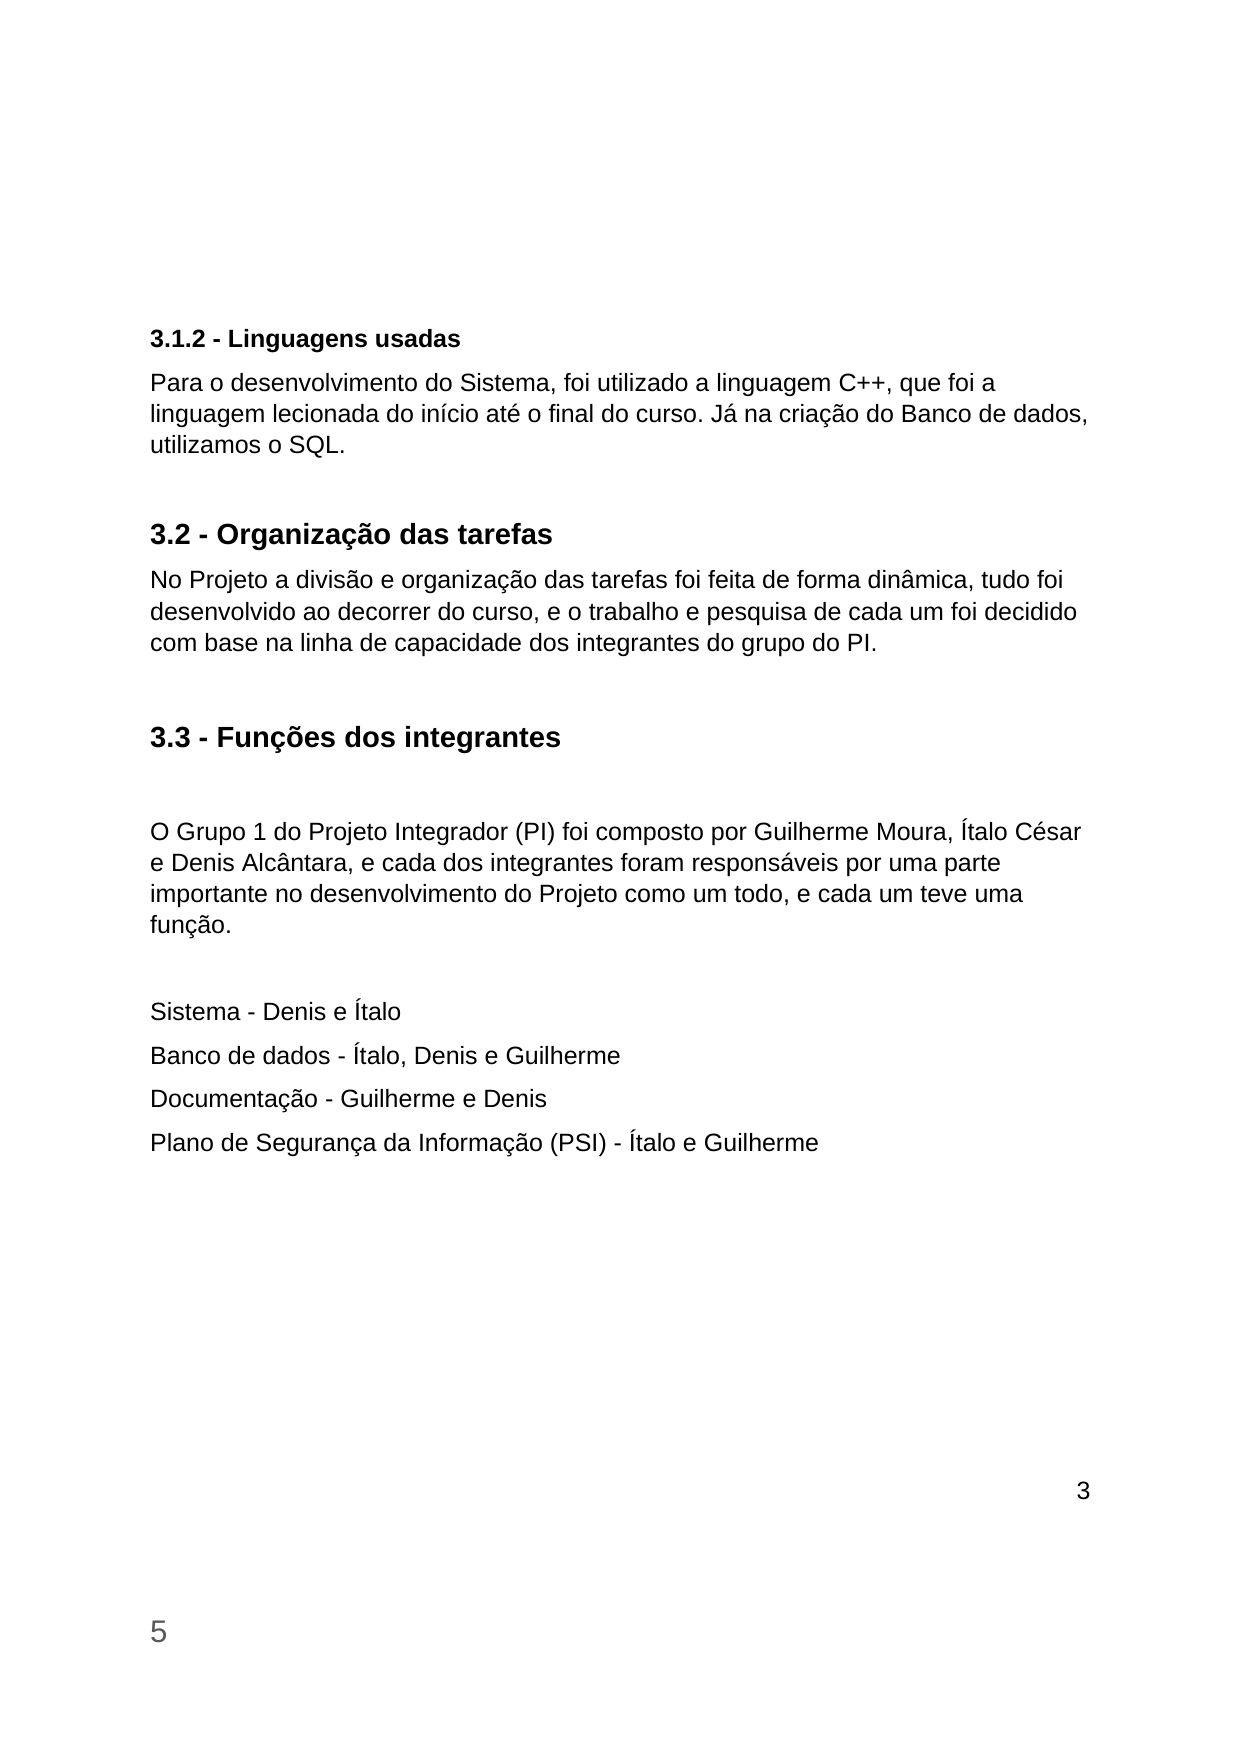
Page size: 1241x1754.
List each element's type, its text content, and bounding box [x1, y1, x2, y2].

list No Projeto a divisão e organização das tarefas foi feita de forma dinâmica, tudo foi desenvolvido ao decorrer do curso, e o trabalho e pesquisa de cada um foi decidido com base na linha de capacidade dos integrantes do grupo do PI. [150, 566, 1090, 656]
list 3.1.2 - Linguagens usadas [150, 324, 1090, 353]
list 3.3 - Funções dos integrantes [150, 720, 1090, 753]
list Sistema - Denis e Ítalo [150, 997, 1090, 1026]
list 3.2 - Organização das tarefas [150, 517, 1090, 550]
list Banco de dados - Ítalo, Denis e Guilherme [150, 1041, 1090, 1069]
list Documentação - Guilherme e Denis [150, 1084, 1090, 1113]
list O Grupo 1 do Projeto Integrador (PI) foi composto por Guilherme Moura, Ítalo César e Denis Alcântara, e cada dos integrantes foram responsáveis por uma parte importante no desenvolvimento do Projeto como um todo, e cada um teve uma função. [150, 817, 1090, 939]
list 3 [150, 1476, 1090, 1505]
list Plano de Segurança da Informação (PSI) - Ítalo e Guilherme [150, 1128, 1090, 1157]
list Para o desenvolvimento do Sistema, foi utilizado a linguagem C++, que foi a linguagem lecionada do início até o final do curso. Já na criação do Banco de dados, utilizamos o SQL. [150, 368, 1090, 458]
